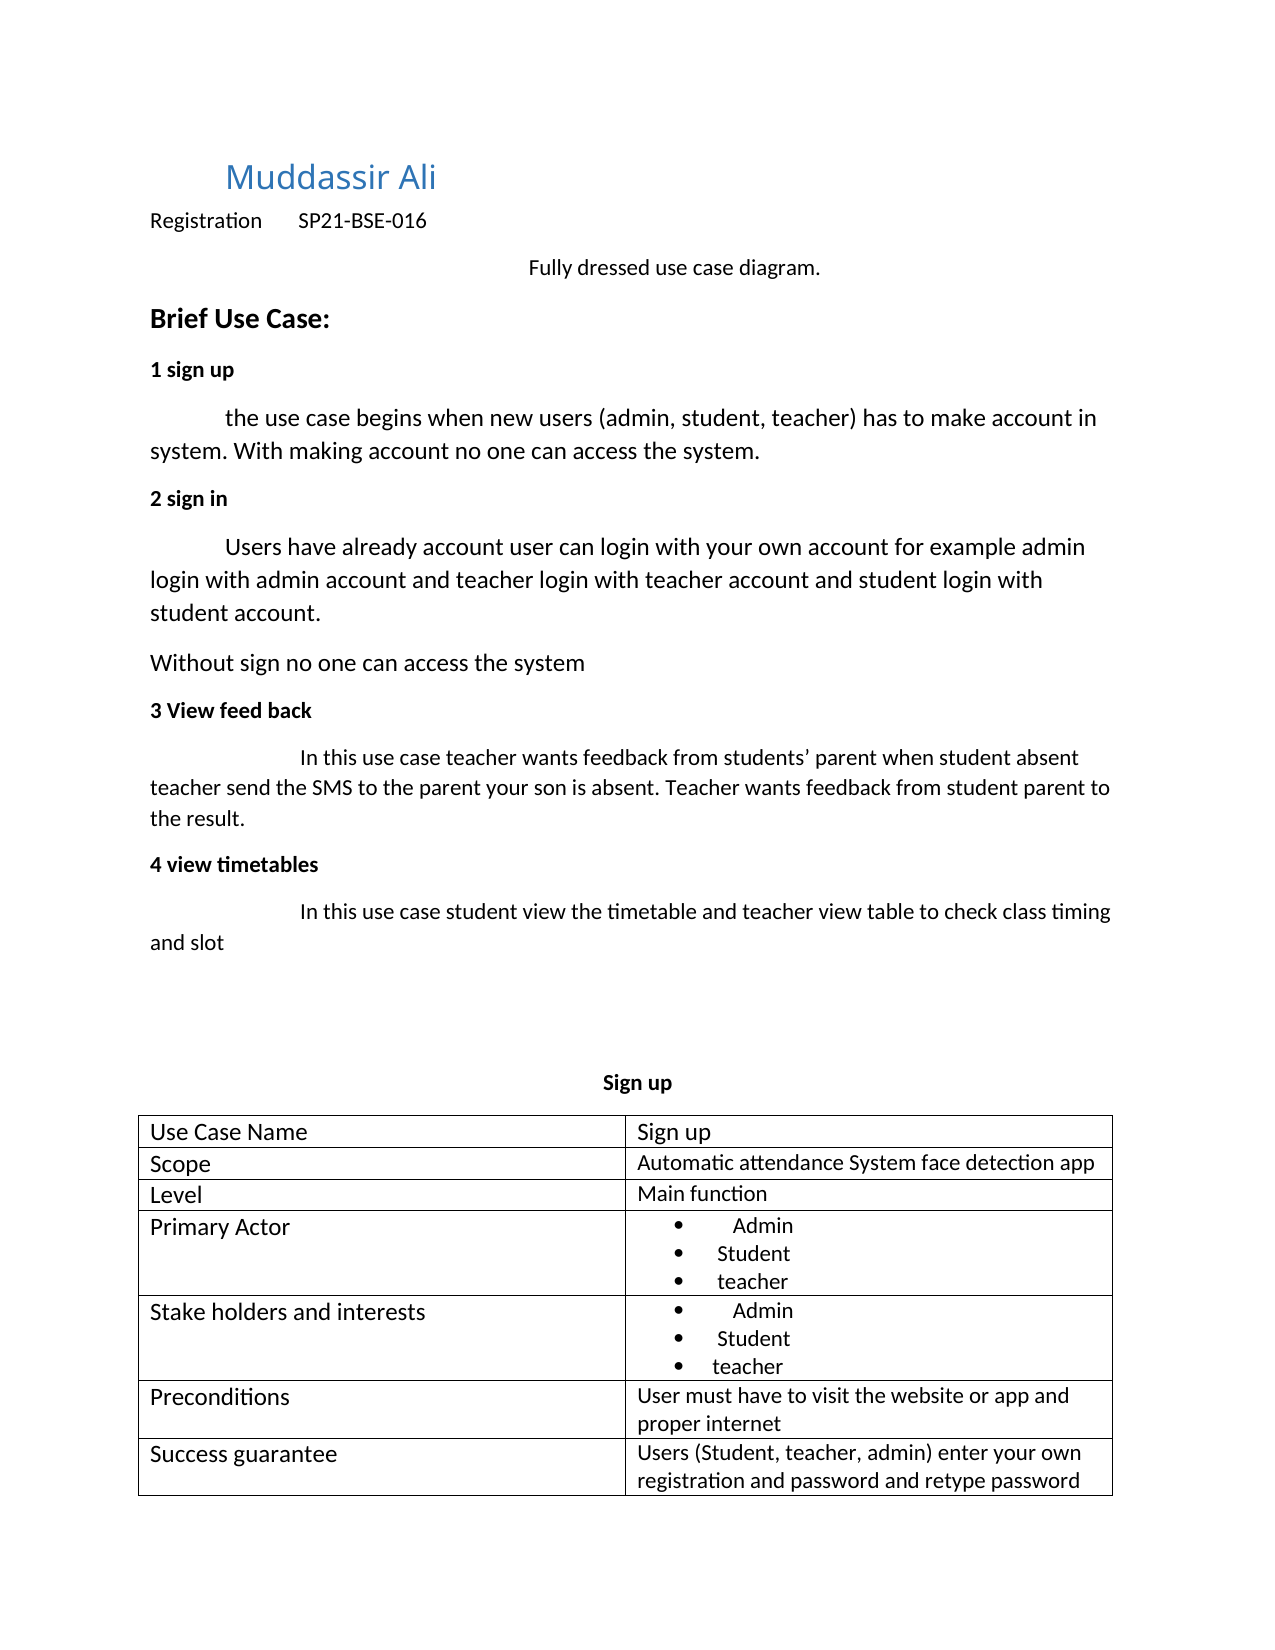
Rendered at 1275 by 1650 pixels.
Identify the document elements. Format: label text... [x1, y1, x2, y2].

text Brief Use Case: [150, 300, 1125, 336]
text 1 sign up [150, 355, 1125, 383]
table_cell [626, 1439, 1112, 1494]
table_cell Preconditions [139, 1381, 625, 1437]
text In this use case teacher wants feedback from students’ parent when student absent teacher send the SMS to the parent your son is absent. Teacher wants feedback from student parent to the result. [150, 743, 1125, 832]
text Users have already account user can login with your own account for example admin login with admin account and teacher login with teacher account and student login with student account. [150, 531, 1125, 628]
text In this use case student view the timetable and teacher view table to check class timing and slot [150, 897, 1125, 956]
text the use case begins when new users (admin, student, teacher) has to make account in system. With making account no one can access the system. [150, 402, 1125, 466]
table_cell Main function [626, 1180, 1112, 1210]
table_cell Success guarantee [139, 1439, 625, 1494]
table_header Use Case Name [139, 1116, 625, 1147]
table_cell Automatic attendance System face detection app [626, 1148, 1112, 1178]
subtitle Muddassir Ali [150, 154, 1125, 199]
table_cell User must have to visit the website or app and proper internet [626, 1381, 1112, 1437]
text 2 sign in [150, 484, 1125, 513]
table_cell Admin Student teacher [626, 1211, 1112, 1295]
table_cell Admin Student teacher [626, 1296, 1112, 1380]
text Sign up [150, 1068, 1125, 1097]
table_cell Stake holders and interests [139, 1296, 625, 1380]
table_cell Primary Actor [139, 1211, 625, 1295]
text Fully dressed use case diagram. [150, 253, 1125, 281]
table_header Sign up [626, 1116, 1112, 1147]
text Registration SP21-BSE-016 [150, 206, 1125, 234]
text 3 View feed back [150, 696, 1125, 724]
text Without sign no one can access the system [150, 647, 1125, 677]
table_cell Level [139, 1180, 625, 1210]
table_cell Scope [139, 1148, 625, 1178]
text 4 view timetables [150, 851, 1125, 879]
